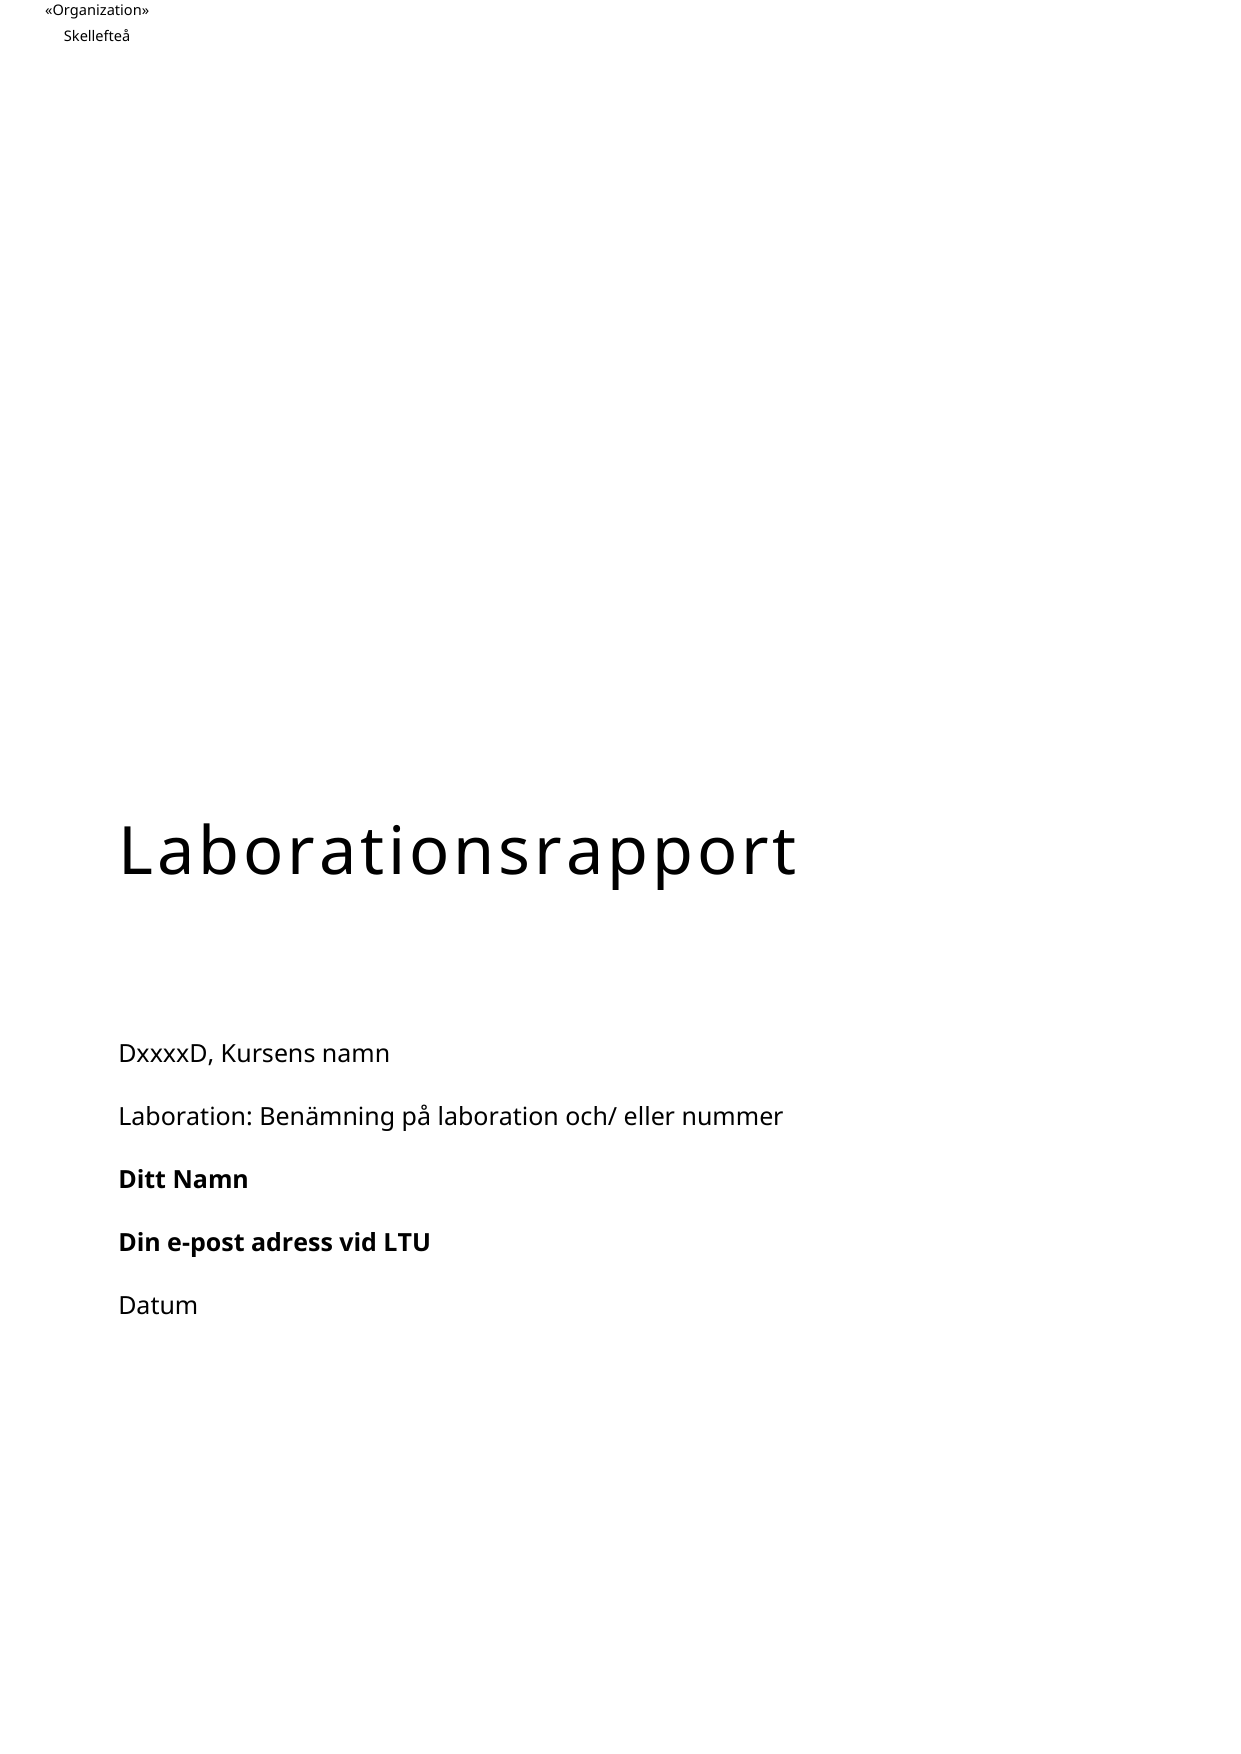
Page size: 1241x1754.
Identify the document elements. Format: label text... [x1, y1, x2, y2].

text Ditt Namn [118, 1162, 1122, 1196]
text Din e-post adress vid LTU [118, 1225, 1122, 1259]
text DxxxxD, Kursens namn [118, 1036, 1122, 1070]
text Laboration: Benämning på laboration och/ eller nummer [118, 1099, 1122, 1133]
text Datum [118, 1288, 1122, 1322]
text Laborationsrapport [118, 803, 1122, 894]
